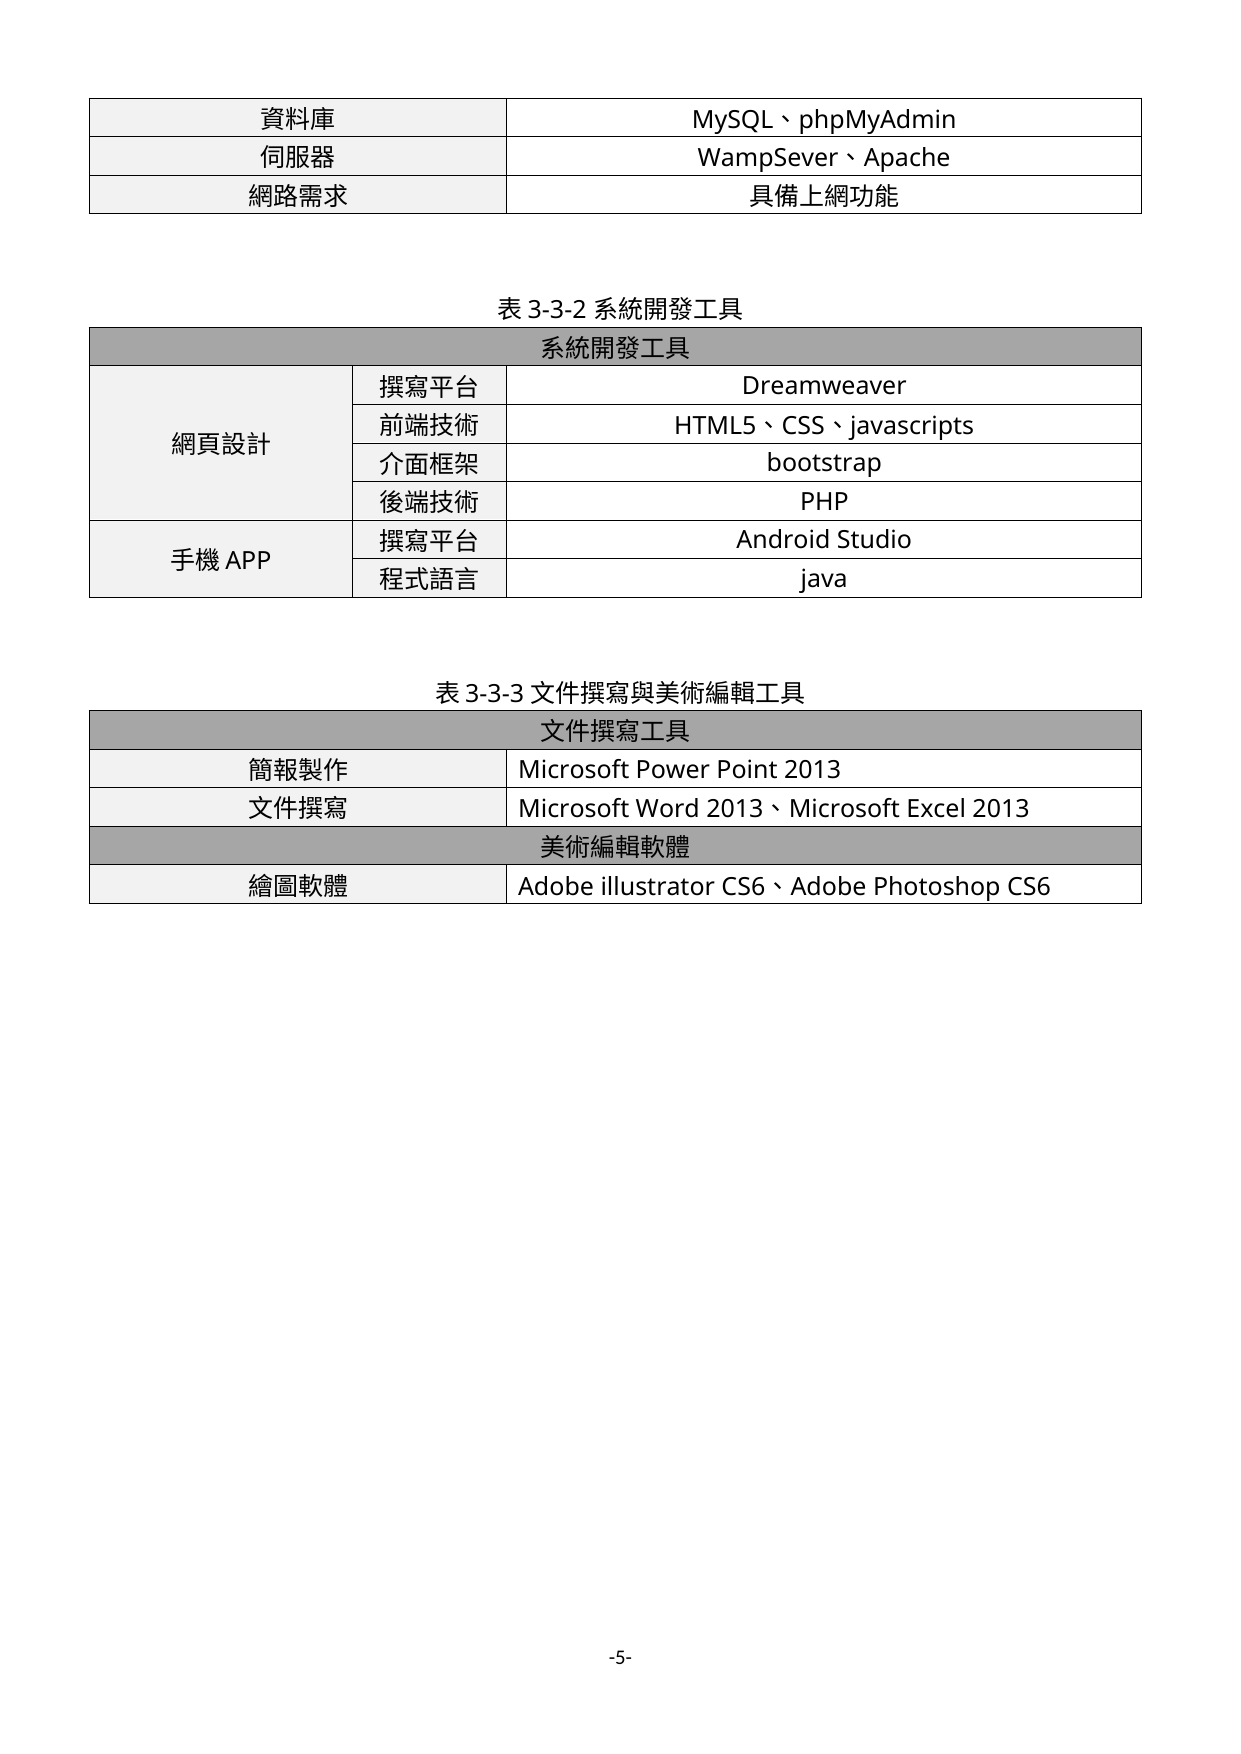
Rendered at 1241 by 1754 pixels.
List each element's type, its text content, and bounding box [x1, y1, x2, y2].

table_header 文件撰寫工具 [90, 711, 1141, 749]
table_cell 文件撰寫 [90, 788, 506, 826]
table_cell 手機APP [90, 521, 352, 597]
table_cell java [507, 559, 1141, 597]
table_cell Microsoft Word 2013、Microsoft Excel 2013 [507, 788, 1141, 826]
text 表3-3-2 系統開發工具 [89, 289, 1152, 327]
table_cell Android Studio [507, 521, 1141, 558]
table_header 系統開發工具 [90, 328, 1141, 365]
table_cell HTML5、CSS、javascripts [507, 405, 1141, 442]
table_cell bootstrap [507, 444, 1141, 481]
table_cell MySQL、phpMyAdmin [507, 99, 1141, 136]
table_cell 介面框架 [353, 444, 506, 481]
table_cell Microsoft Power Point 2013 [507, 750, 1141, 787]
table_cell 美術編輯軟體 [90, 827, 1141, 864]
table_cell 前端技術 [353, 405, 506, 442]
table_cell WampSever、Apache [507, 137, 1141, 175]
table_cell 網頁設計 [90, 366, 352, 519]
table_cell 撰寫平台 [353, 521, 506, 558]
table_cell Dreamweaver [507, 366, 1141, 404]
table_cell 資料庫 [90, 99, 506, 136]
table_cell 撰寫平台 [353, 366, 506, 404]
table_cell 程式語言 [353, 559, 506, 597]
table_cell 伺服器 [90, 137, 506, 175]
table_cell PHP [507, 482, 1141, 519]
table_cell 簡報製作 [90, 750, 506, 787]
table_cell 繪圖軟體 [90, 865, 506, 903]
table_cell 具備上網功能 [507, 176, 1141, 213]
text 表3-3-3 文件撰寫與美術編輯工具 [89, 673, 1152, 710]
table_cell 後端技術 [353, 482, 506, 519]
table_cell 網路需求 [90, 176, 506, 213]
table_cell Adobe illustrator CS6、Adobe Photoshop CS6 [507, 865, 1141, 903]
